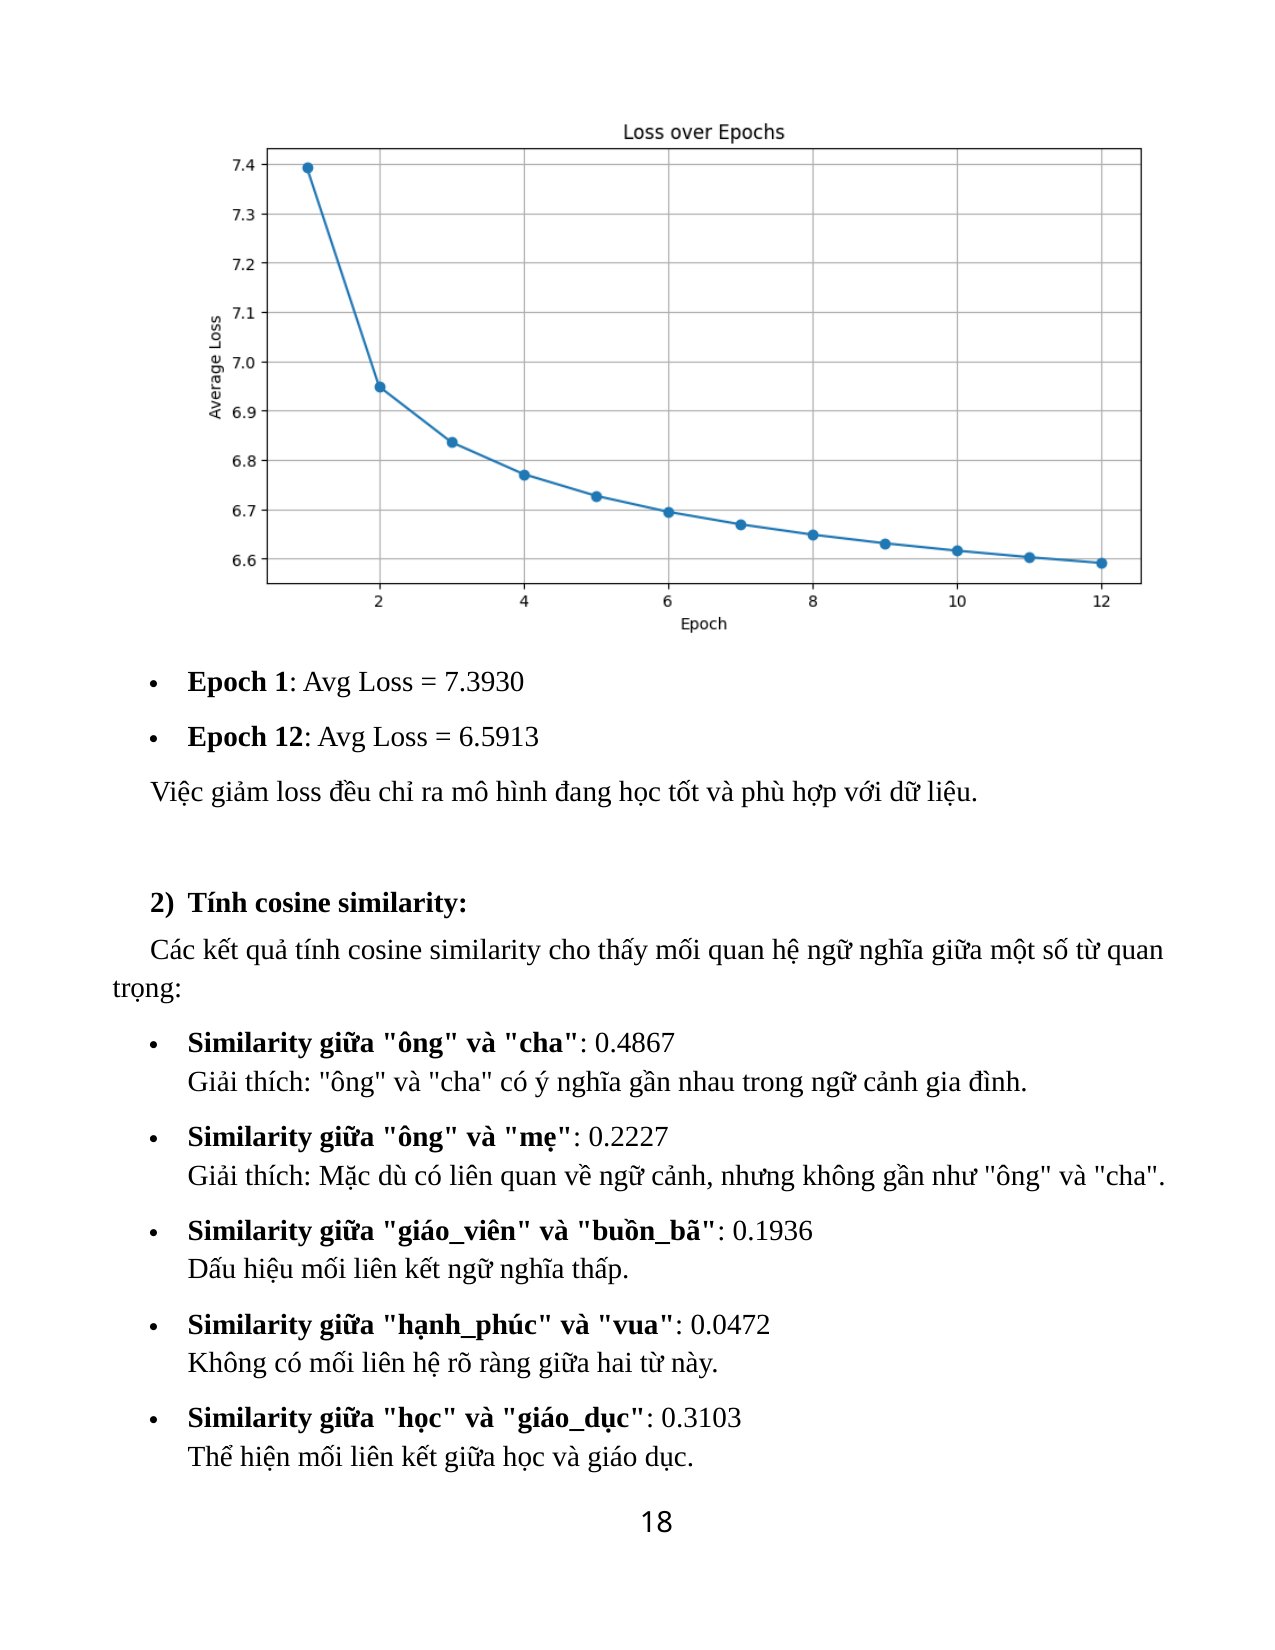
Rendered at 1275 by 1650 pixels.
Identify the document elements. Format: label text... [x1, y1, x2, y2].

text Việc giảm loss đều chỉ ra mô hình đang học tốt và phù hợp với dữ liệu. [112, 774, 1200, 808]
text Các kết quả tính cosine similarity cho thấy mối quan hệ ngữ nghĩa giữa một số từ quan trọng: [112, 932, 1200, 1004]
list Epoch 1: Avg Loss = 7.3930 [150, 664, 1200, 698]
list Epoch 12: Avg Loss = 6.5913 [150, 719, 1200, 753]
list Similarity giữa "ông" và "mẹ": 0.2227 Giải thích: Mặc dù có liên quan về ngữ cảnh, nhưng không gần như "ông" và "cha". [150, 1119, 1200, 1191]
list Similarity giữa "học" và "giáo_dục": 0.3103 Thể hiện mối liên kết giữa học và giáo dục. [150, 1401, 1200, 1473]
list Similarity giữa "ông" và "cha": 0.4867 Giải thích: "ông" và "cha" có ý nghĩa gần nhau trong ngữ cảnh gia đình. [150, 1026, 1200, 1098]
list Similarity giữa "giáo_viên" và "buồn_bã": 0.1936 Dấu hiệu mối liên kết ngữ nghĩa thấp. [150, 1213, 1200, 1285]
picture [198, 112, 1152, 643]
subtitle Tính cosine similarity: [150, 885, 1200, 918]
list Similarity giữa "hạnh_phúc" và "vua": 0.0472 Không có mối liên hệ rõ ràng giữa hai từ này. [150, 1307, 1200, 1379]
